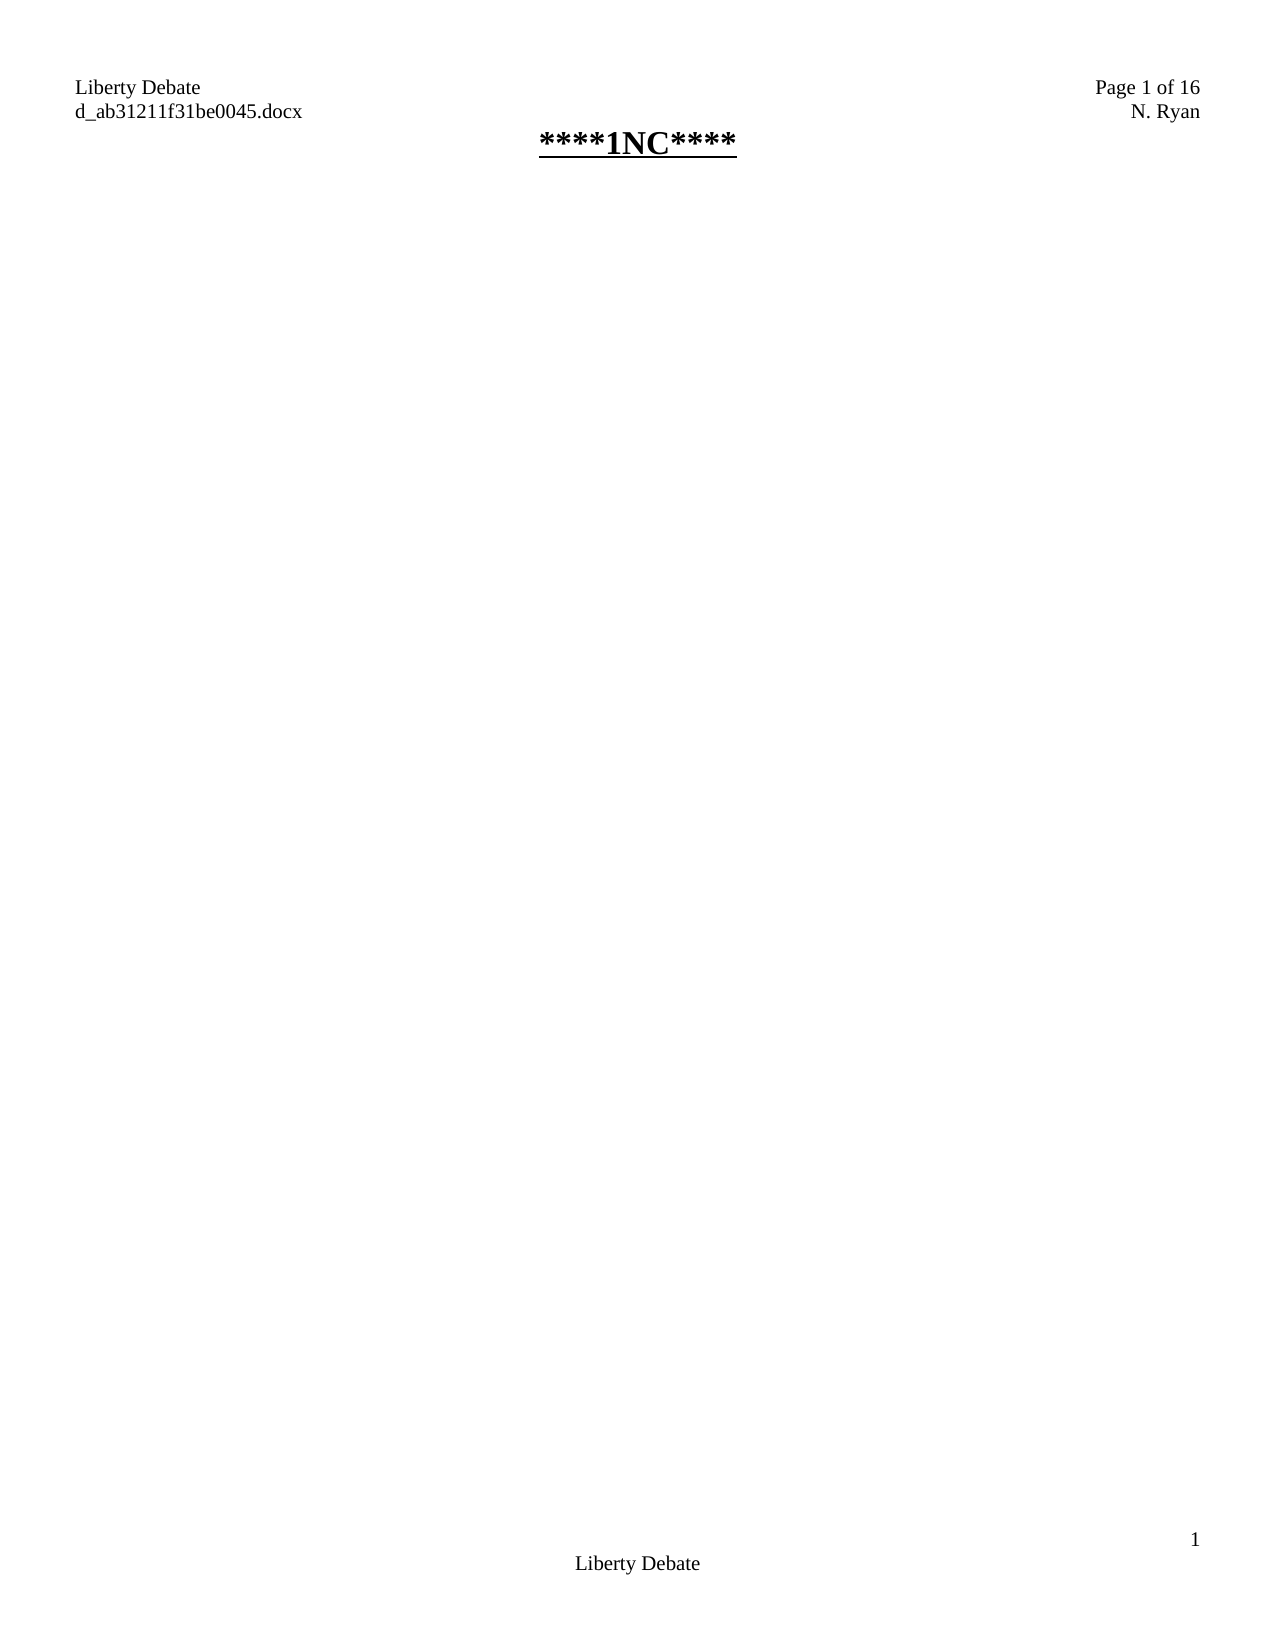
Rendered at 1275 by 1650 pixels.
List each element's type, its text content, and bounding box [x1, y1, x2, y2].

subtitle ****1NC**** [75, 123, 1200, 161]
